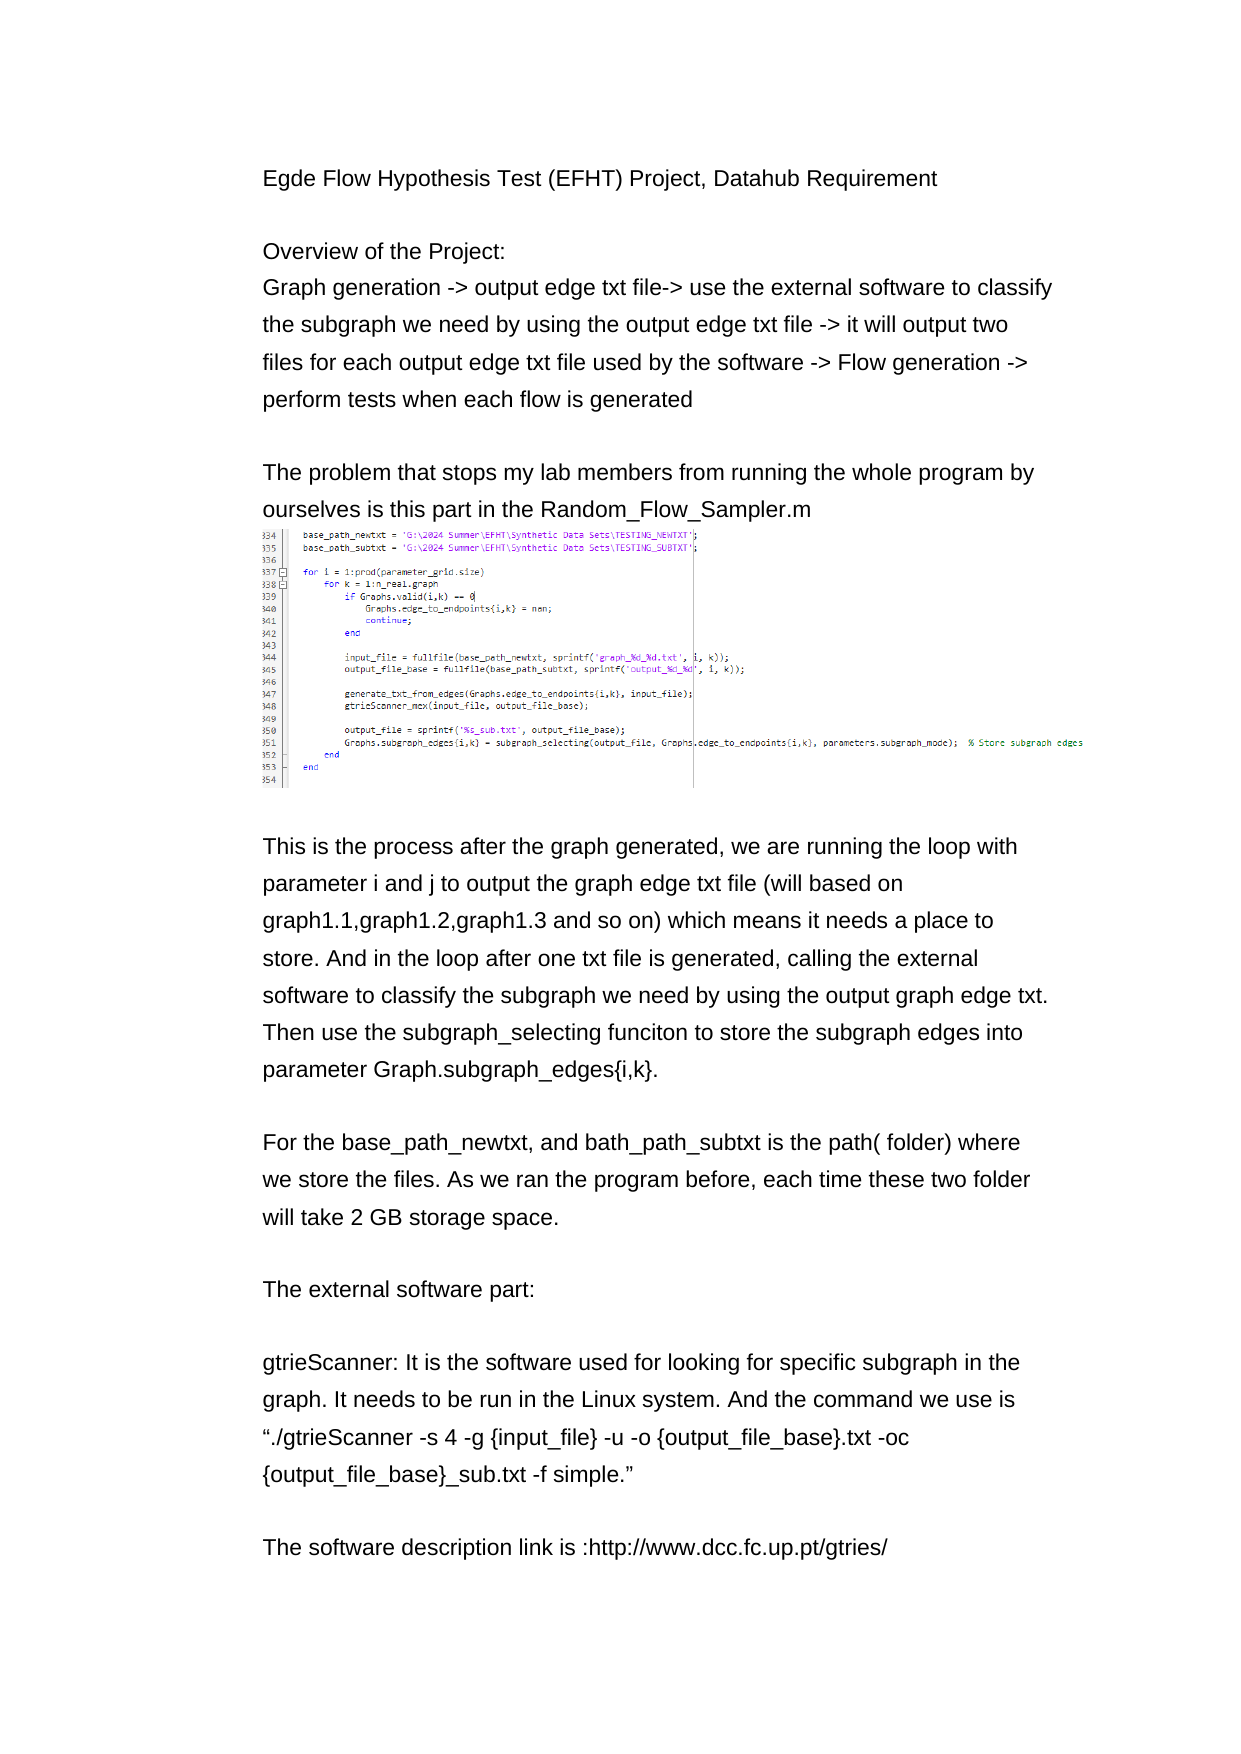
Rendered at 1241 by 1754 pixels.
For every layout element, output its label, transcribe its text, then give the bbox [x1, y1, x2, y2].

text For the base_path_newtxt, and bath_path_subtxt is the path( folder) where we store the files. As we ran the program before, each time these two folder will take 2 GB storage space. [262, 1126, 1053, 1233]
text This is the process after the graph generated, we are running the loop with parameter i and j to output the graph edge txt file (will based on graph1.1,graph1.2,graph1.3 and so on) which means it needs a place to store. And in the loop after one txt file is generated, calling the external software to classify the subgraph we need by using the output graph edge txt. Then use the subgraph_selecting funciton to store the subgraph edges into parameter Graph.subgraph_edges{i,k}. [262, 829, 1053, 1086]
text The problem that stops my lab members from running the whole program by ourselves is this part in the Random_Flow_Sampler.m [262, 456, 1053, 525]
picture [262, 529, 1128, 788]
text Egde Flow Hypothesis Test (EFHT) Project, Datahub Requirement [262, 162, 1053, 194]
text Overview of the Project: [262, 235, 1053, 267]
text The software description link is :http://www.dcc.fc.up.pt/gtries/ [262, 1531, 1053, 1563]
text gtrieScanner: It is the software used for looking for specific subgraph in the graph. It needs to be run in the Linux system. And the command we use is “./gtrieScanner -s 4 -g {input_file} -u -o {output_file_base}.txt -oc {output_file_base}_sub.txt -f simple.” [262, 1346, 1053, 1490]
text Graph generation -> output edge txt file-> use the external software to classify the subgraph we need by using the output edge txt file -> it will output two files for each output edge txt file used by the software -> Flow generation -> perform tests when each flow is generated [262, 271, 1053, 415]
text The external software part: [262, 1273, 1053, 1306]
